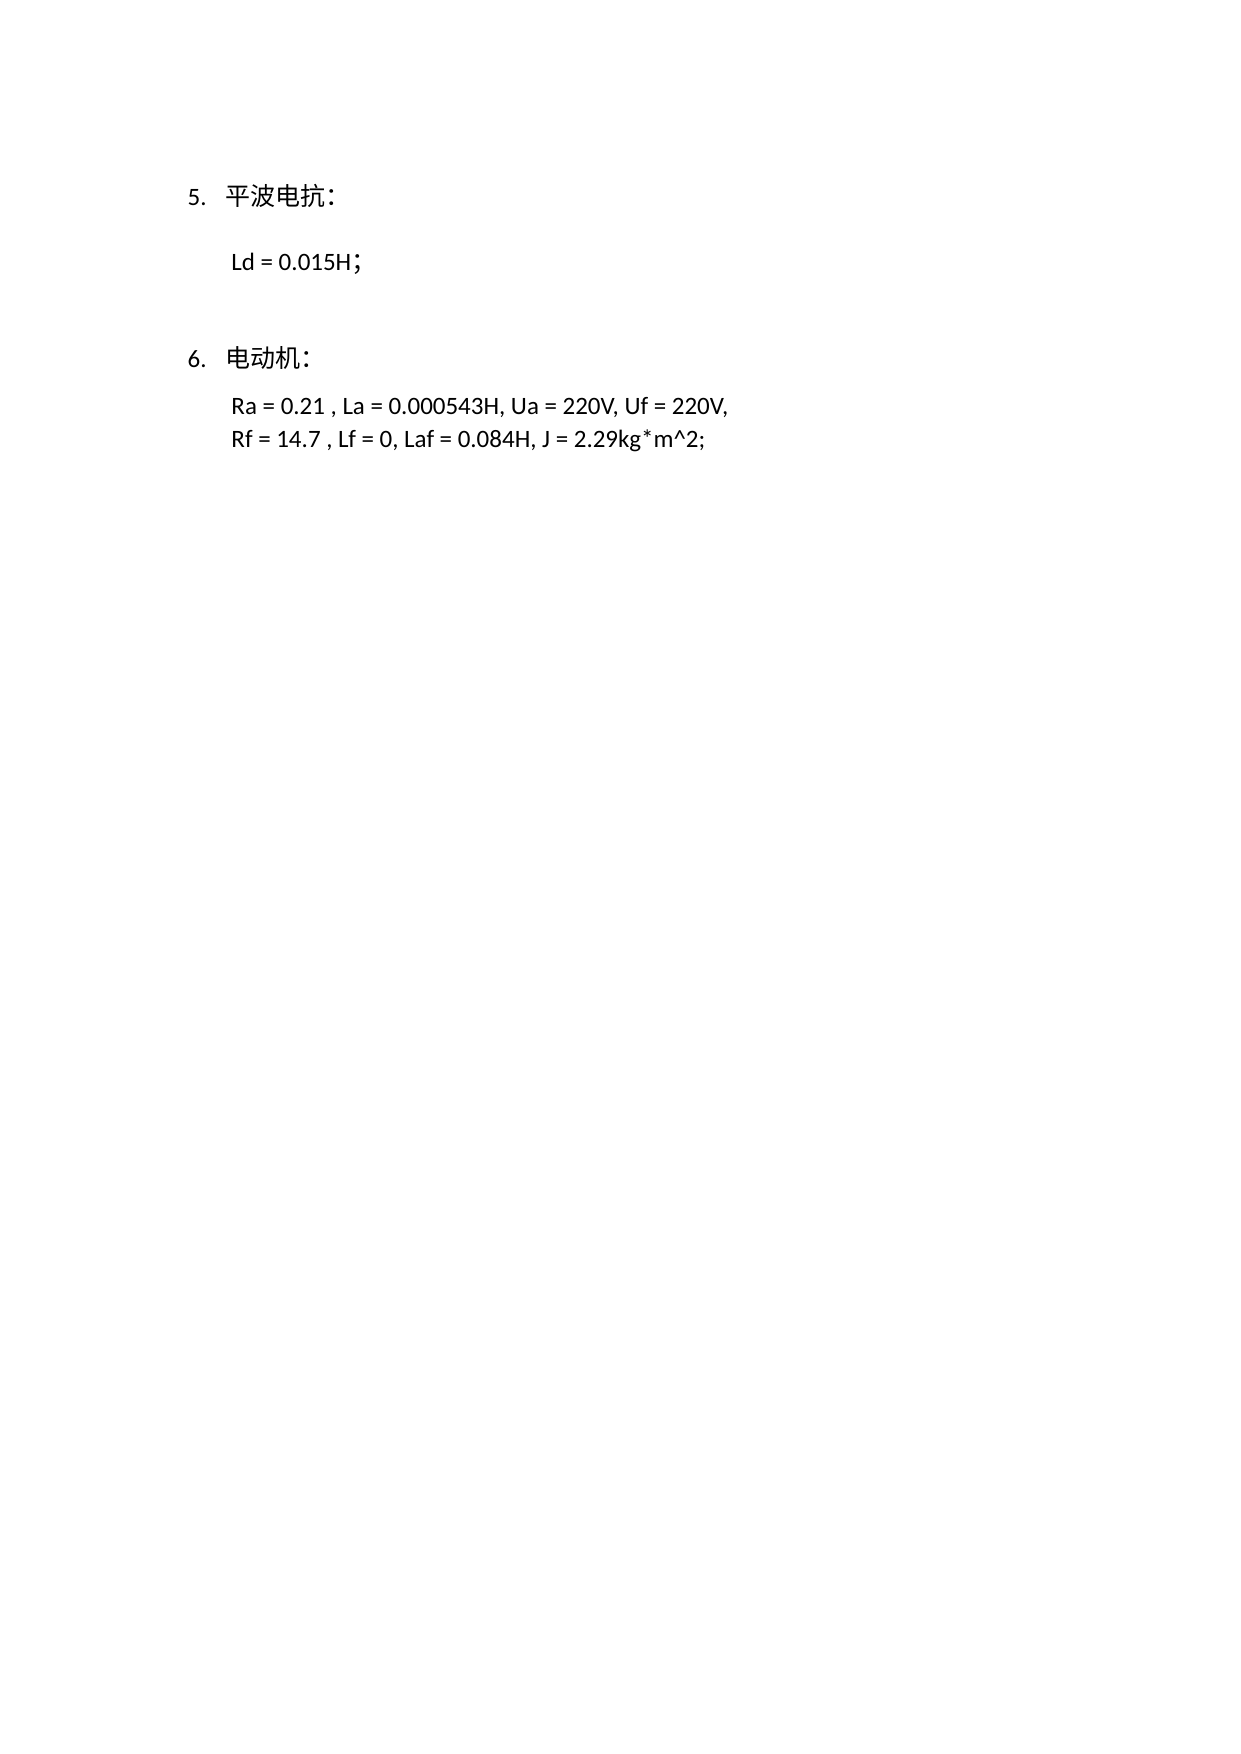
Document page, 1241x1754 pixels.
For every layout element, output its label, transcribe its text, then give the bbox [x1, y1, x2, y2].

text Ra = 0.21 , La = 0.000543H, Ua = 220V, Uf = 220V, [187, 389, 1053, 422]
list Ld = 0.015H； [225, 227, 1053, 292]
text Rf = 14.7 , Lf = 0, Laf = 0.084H, J = 2.29kg*m^2; [187, 422, 1053, 454]
list 平波电抗： [187, 162, 1053, 227]
list 电动机： [187, 324, 1053, 389]
